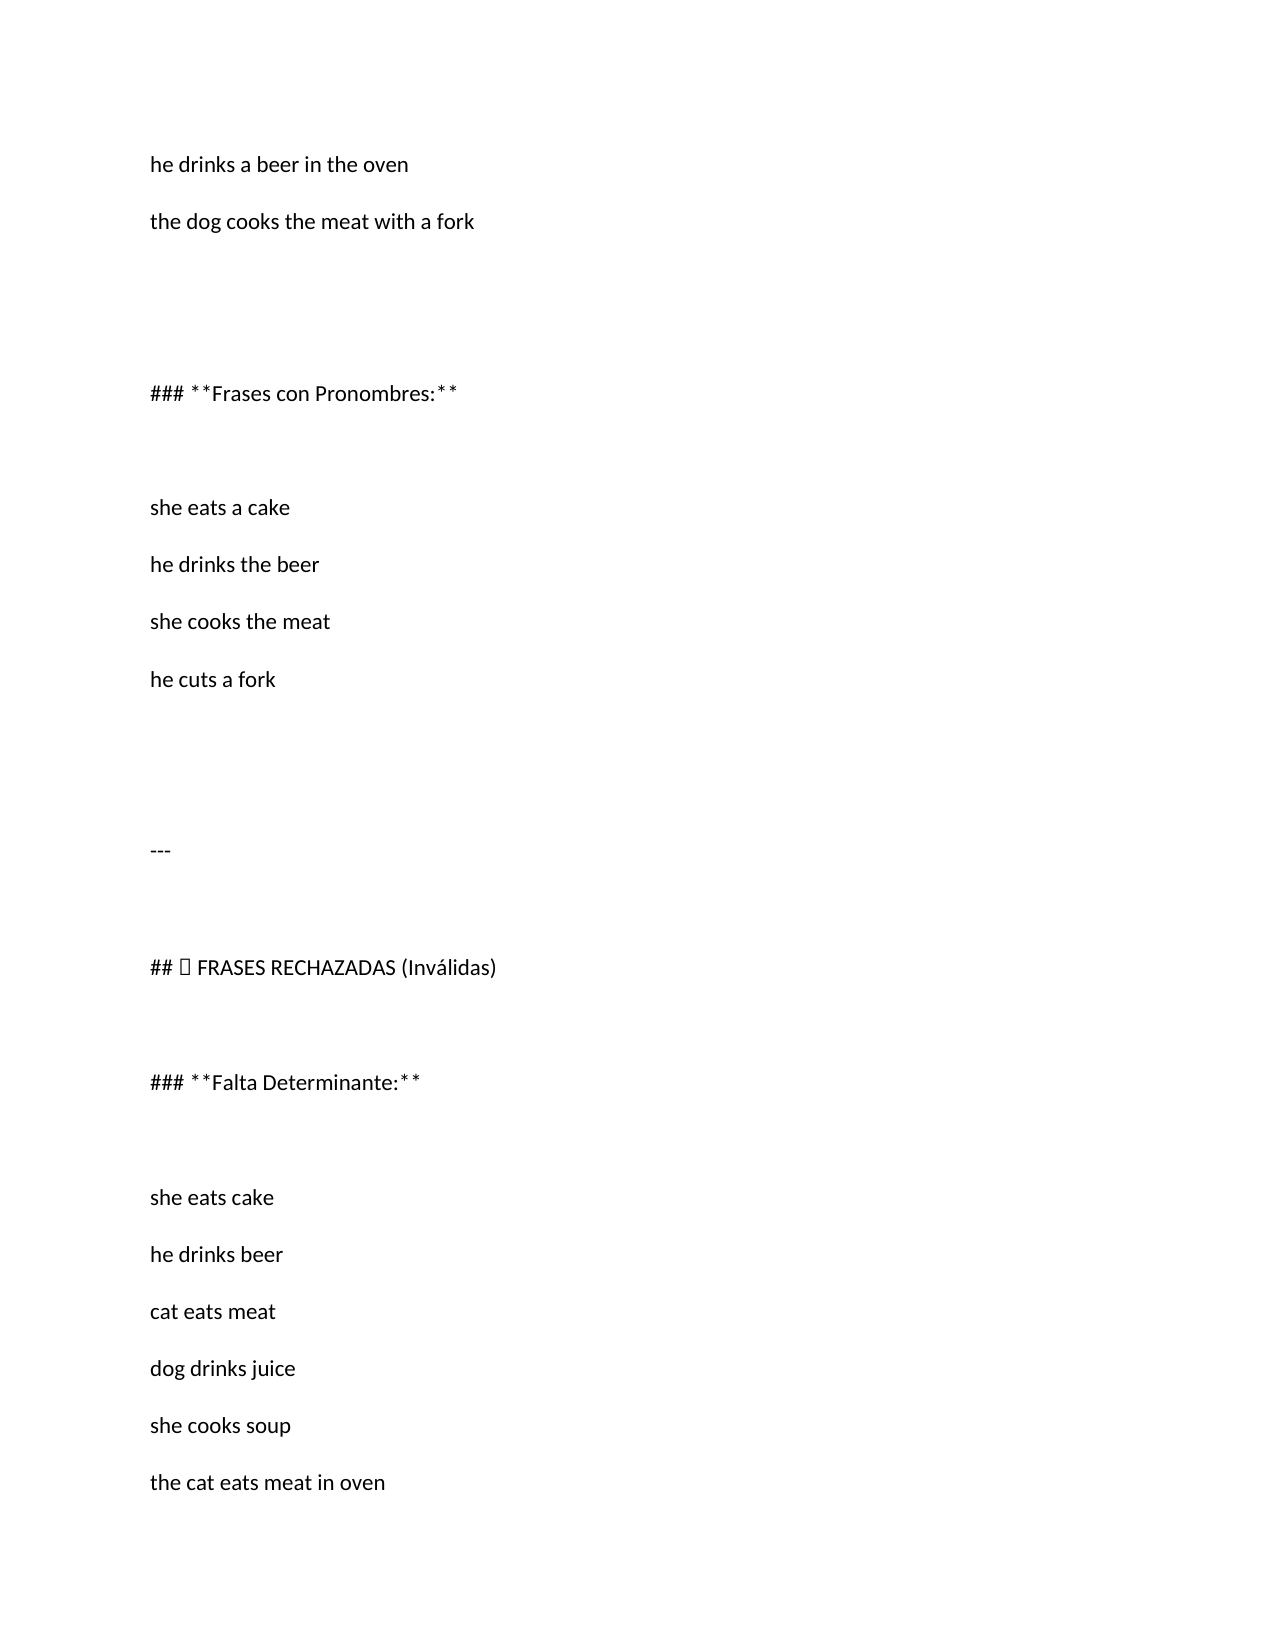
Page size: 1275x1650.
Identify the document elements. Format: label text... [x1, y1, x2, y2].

text ### **Frases con Pronombres:** [150, 379, 1125, 407]
text the cat eats meat in oven [150, 1468, 1125, 1497]
text she eats cake [150, 1183, 1125, 1211]
text he drinks the beer [150, 550, 1125, 578]
text ### **Falta Determinante:** [150, 1068, 1125, 1096]
text ## ❌ FRASES RECHAZADAS (Inválidas) [150, 951, 1125, 982]
text she eats a cake [150, 493, 1125, 521]
text he drinks beer [150, 1240, 1125, 1268]
text cat eats meat [150, 1297, 1125, 1325]
text she cooks soup [150, 1411, 1125, 1439]
text dog drinks juice [150, 1354, 1125, 1382]
text --- [150, 836, 1125, 864]
text the dog cooks the meat with a fork [150, 207, 1125, 235]
text he cuts a fork [150, 665, 1125, 693]
text he drinks a beer in the oven [150, 150, 1125, 178]
text she cooks the meat [150, 607, 1125, 636]
